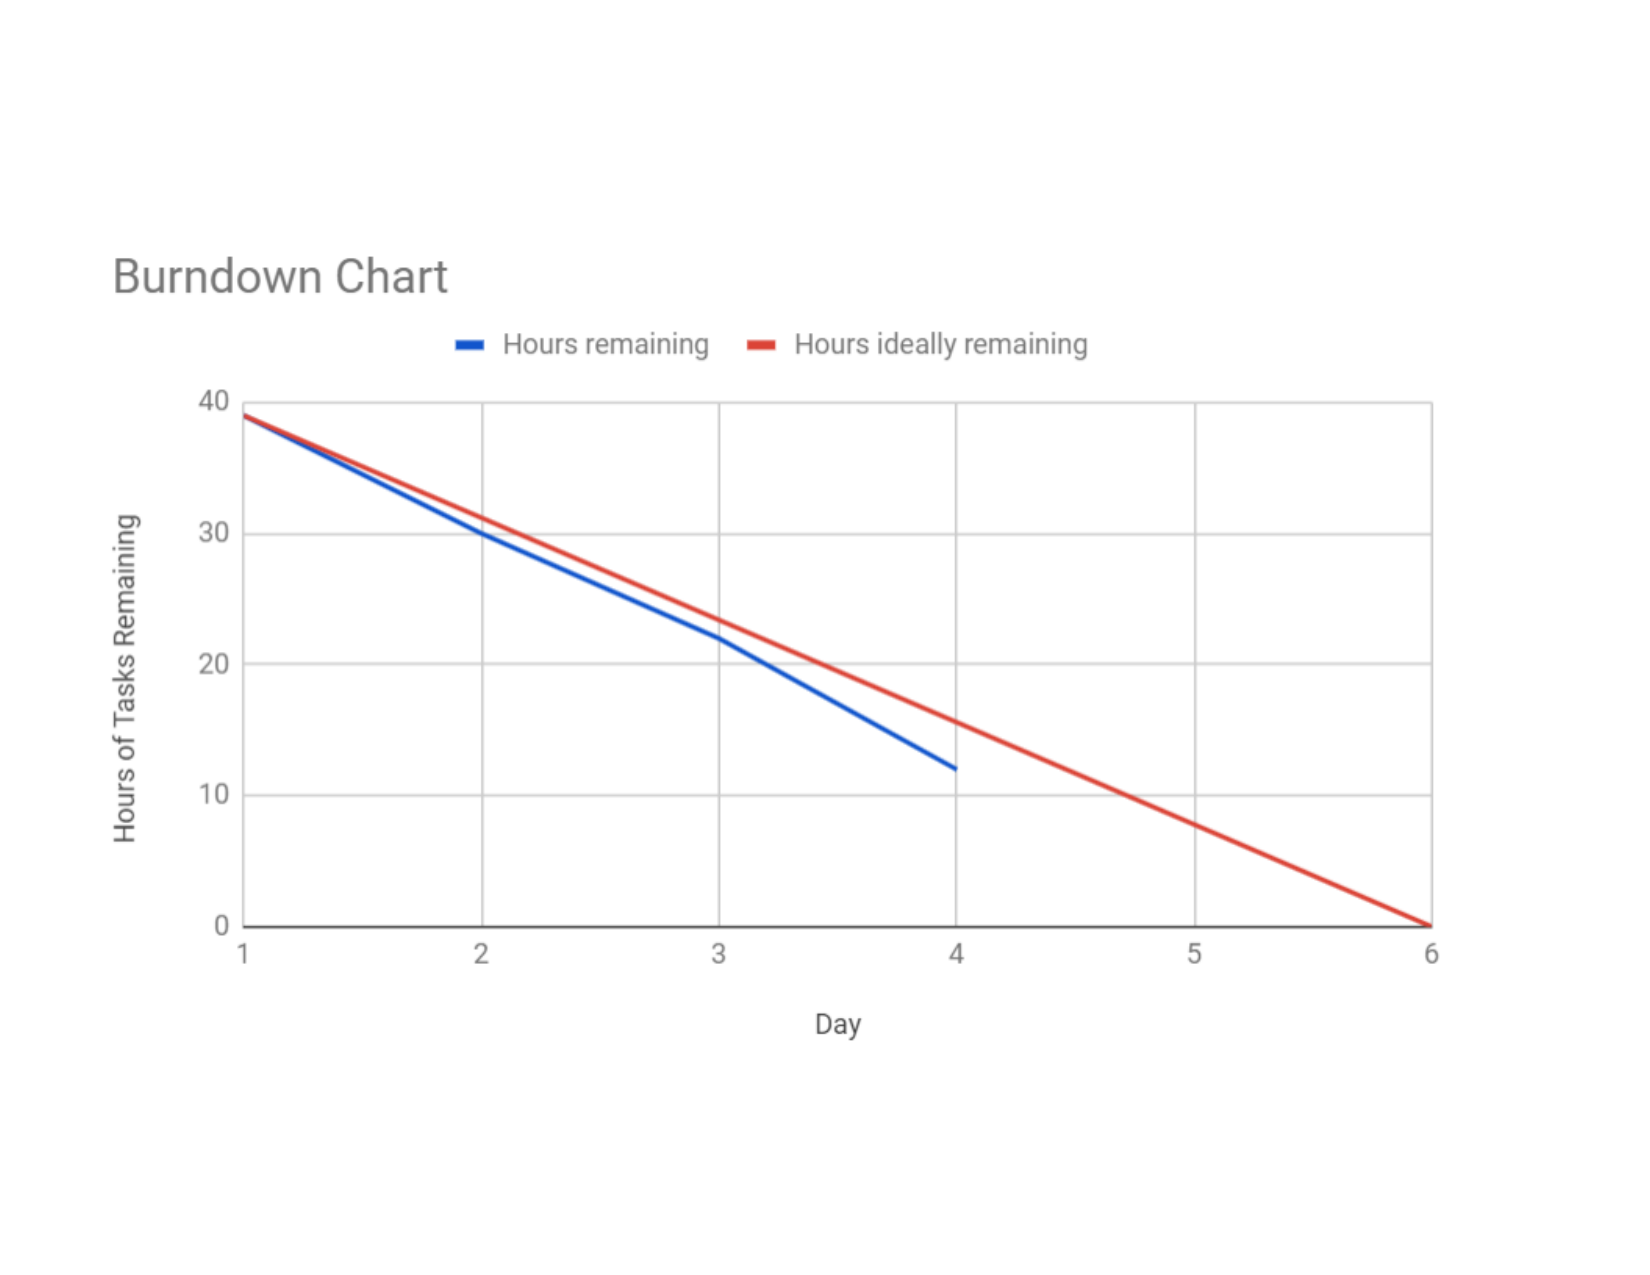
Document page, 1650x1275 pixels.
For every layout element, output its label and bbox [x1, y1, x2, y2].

picture [75, 221, 1471, 1078]
